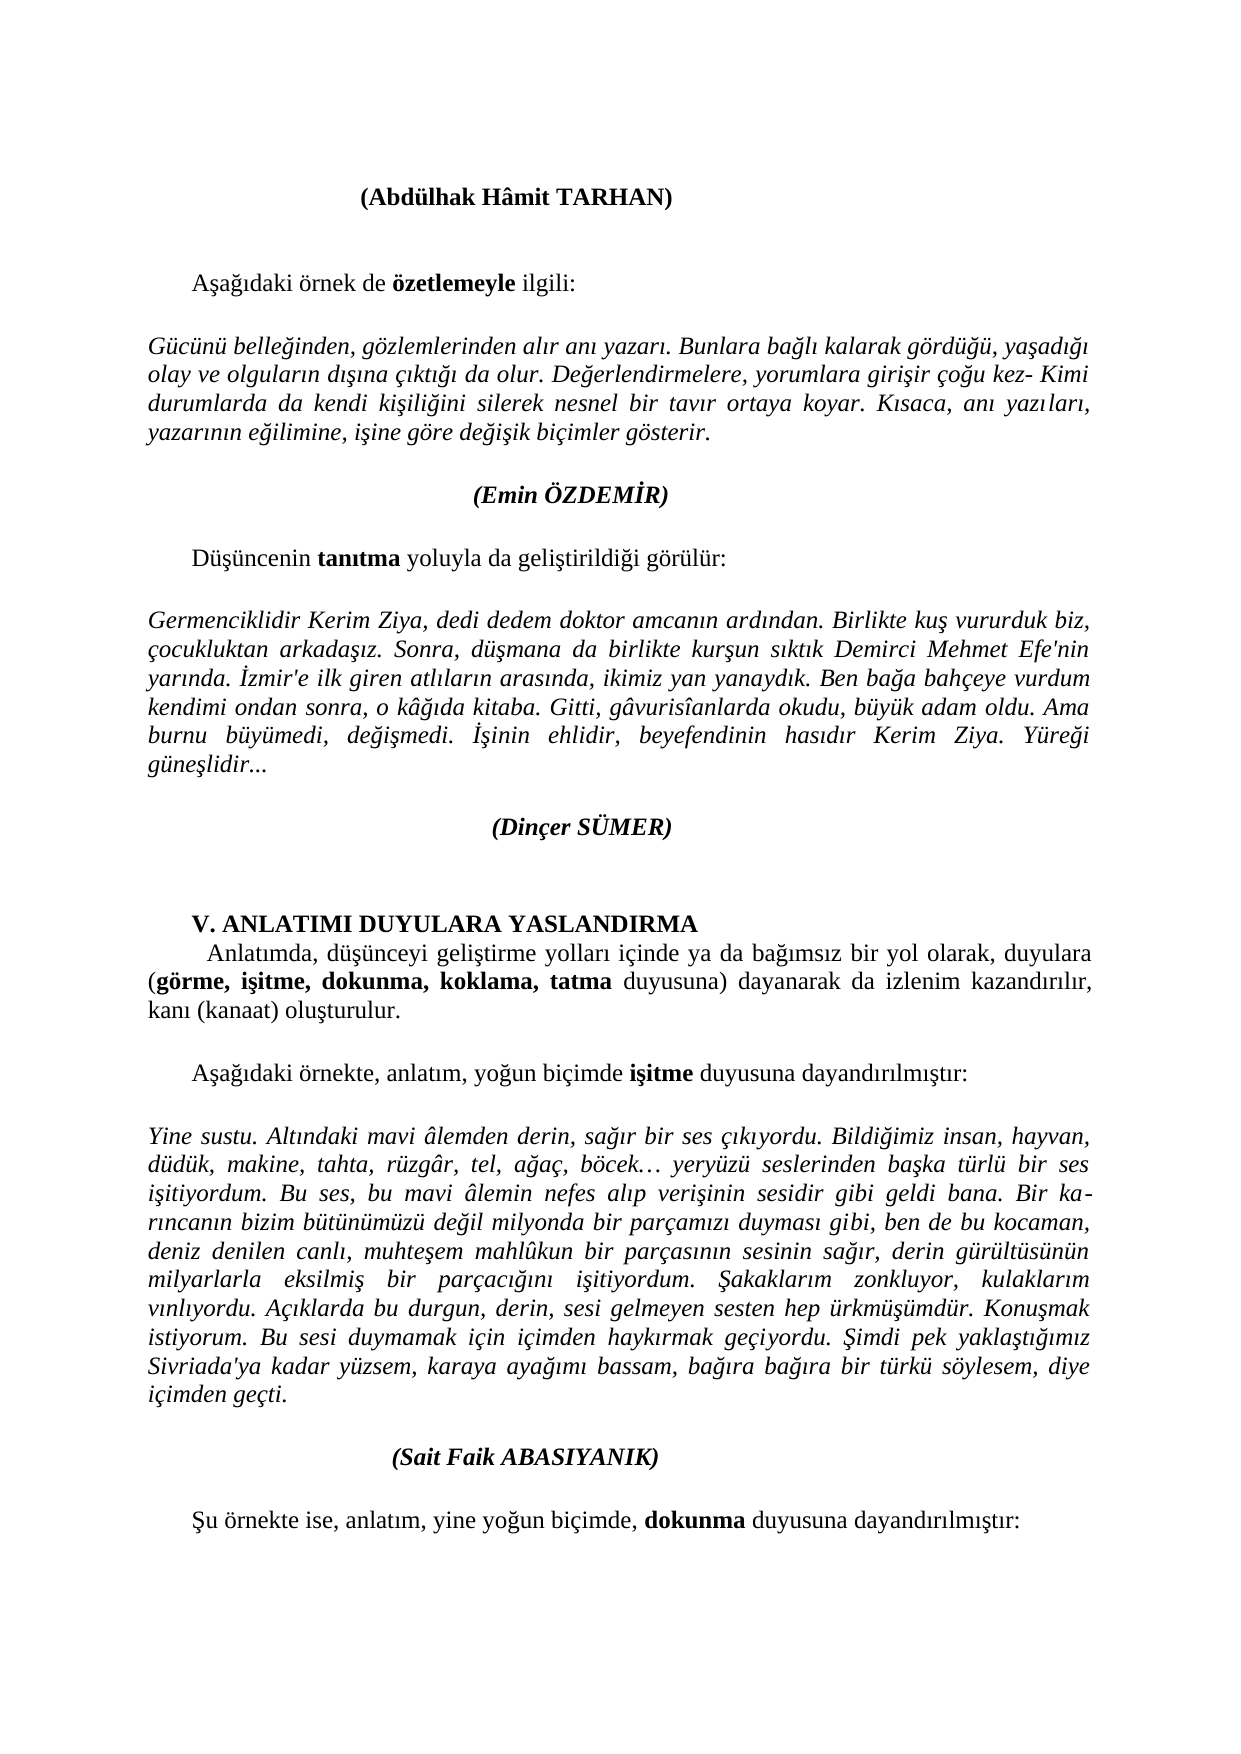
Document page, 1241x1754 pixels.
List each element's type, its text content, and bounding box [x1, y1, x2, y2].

text Germenciklidir Kerim Ziya, dedi dedem doktor amcanın ardından. Birlikte kuş vururduk biz, çocukluktan arkadaşız. Sonra, düşmana da birlikte kurşun sıktık Demirci Mehmet Efe'nin yarında. İzmir'e ilk giren atlıların arasında, ikimiz yan yanaydık. Ben bağa bahçeye vurdum kendimi ondan sonra, o kâğıda kitaba. Gitti, gâvurisîanlarda okudu, büyük adam oldu. Ama burnu büyümedi, değişmedi. İşinin ehlidir, beyefendinin hasıdır Kerim Ziya. Yüreği güneşlidir... [148, 605, 1093, 778]
text Anlatımda, düşünceyi geliştirme yolları içinde ya da bağımsız bir yol olarak, duyulara (görme, işitme, dokunma, koklama, tatma duyusuna) dayanarak da izlenim kazandırılır, kanı (kanaat) oluşturulur. [148, 938, 1093, 1024]
text Aşağıdaki örnekte, anlatım, yoğun biçimde işitme duyusuna dayandırılmıştır: [148, 1058, 1093, 1087]
text Aşağıdaki örnek de özetlemeyle ilgili: [148, 268, 1093, 297]
text (Dinçer SÜMER) [148, 812, 1093, 841]
text (Sait Faik ABASIYANIK) [148, 1442, 1093, 1471]
text V. ANLATIMI DUYULARA YASLANDIRMA [148, 909, 1093, 938]
text Şu örnekte ise, anlatım, yine yoğun biçimde, dokunma duyusuna dayandırılmıştır: [148, 1505, 1093, 1534]
text Yine sustu. Altındaki mavi âlemden derin, sağır bir ses çıkıyordu. Bildiğimiz insan, hayvan, düdük, makine, tahta, rüzgâr, tel, ağaç, böcek… yeryüzü seslerinden başka türlü bir ses işitiyordum. Bu ses, bu mavi âlemin nefes alıp verişinin sesidir gibi geldi bana. Bir karıncanın bizim bütünümüzü değil milyonda bir parçamızı duyması gibi, ben de bu kocaman, deniz denilen canlı, muhteşem mahlûkun bir parçasının sesinin sağır, derin gürültüsünün milyarlarla eksilmiş bir parçacığını işitiyordum. Şakaklarım zonkluyor, kulaklarım vınlıyordu. Açıklarda bu durgun, derin, sesi gelmeyen sesten hep ürkmüşümdür. Konuşmak istiyorum. Bu sesi duymamak için içimden haykırmak geçiyordu. Şimdi pek yaklaştığımız Sivriada'ya kadar yüzsem, karaya ayağımı bassam, bağıra bağıra bir türkü söylesem, diye içimden geçti. [148, 1121, 1093, 1408]
text Düşüncenin tanıtma yoluyla da geliştirildiği görülür: [148, 543, 1093, 571]
text Gücünü belleğinden, gözlemlerinden alır anı yazarı. Bunlara bağlı kalarak gördüğü, yaşadığı olay ve olguların dışına çıktığı da olur. Değerlendirmelere, yorumlara girişir çoğu kez- Kimi durumlarda da kendi kişiliğini silerek nesnel bir tavır ortaya koyar. Kısaca, anı yazıları, yazarının eğilimine, işine göre değişik biçimler gösterir. [148, 331, 1093, 446]
text (Emin ÖZDEMİR) [148, 480, 1093, 508]
text (Abdülhak Hâmit TARHAN) [148, 182, 1093, 210]
